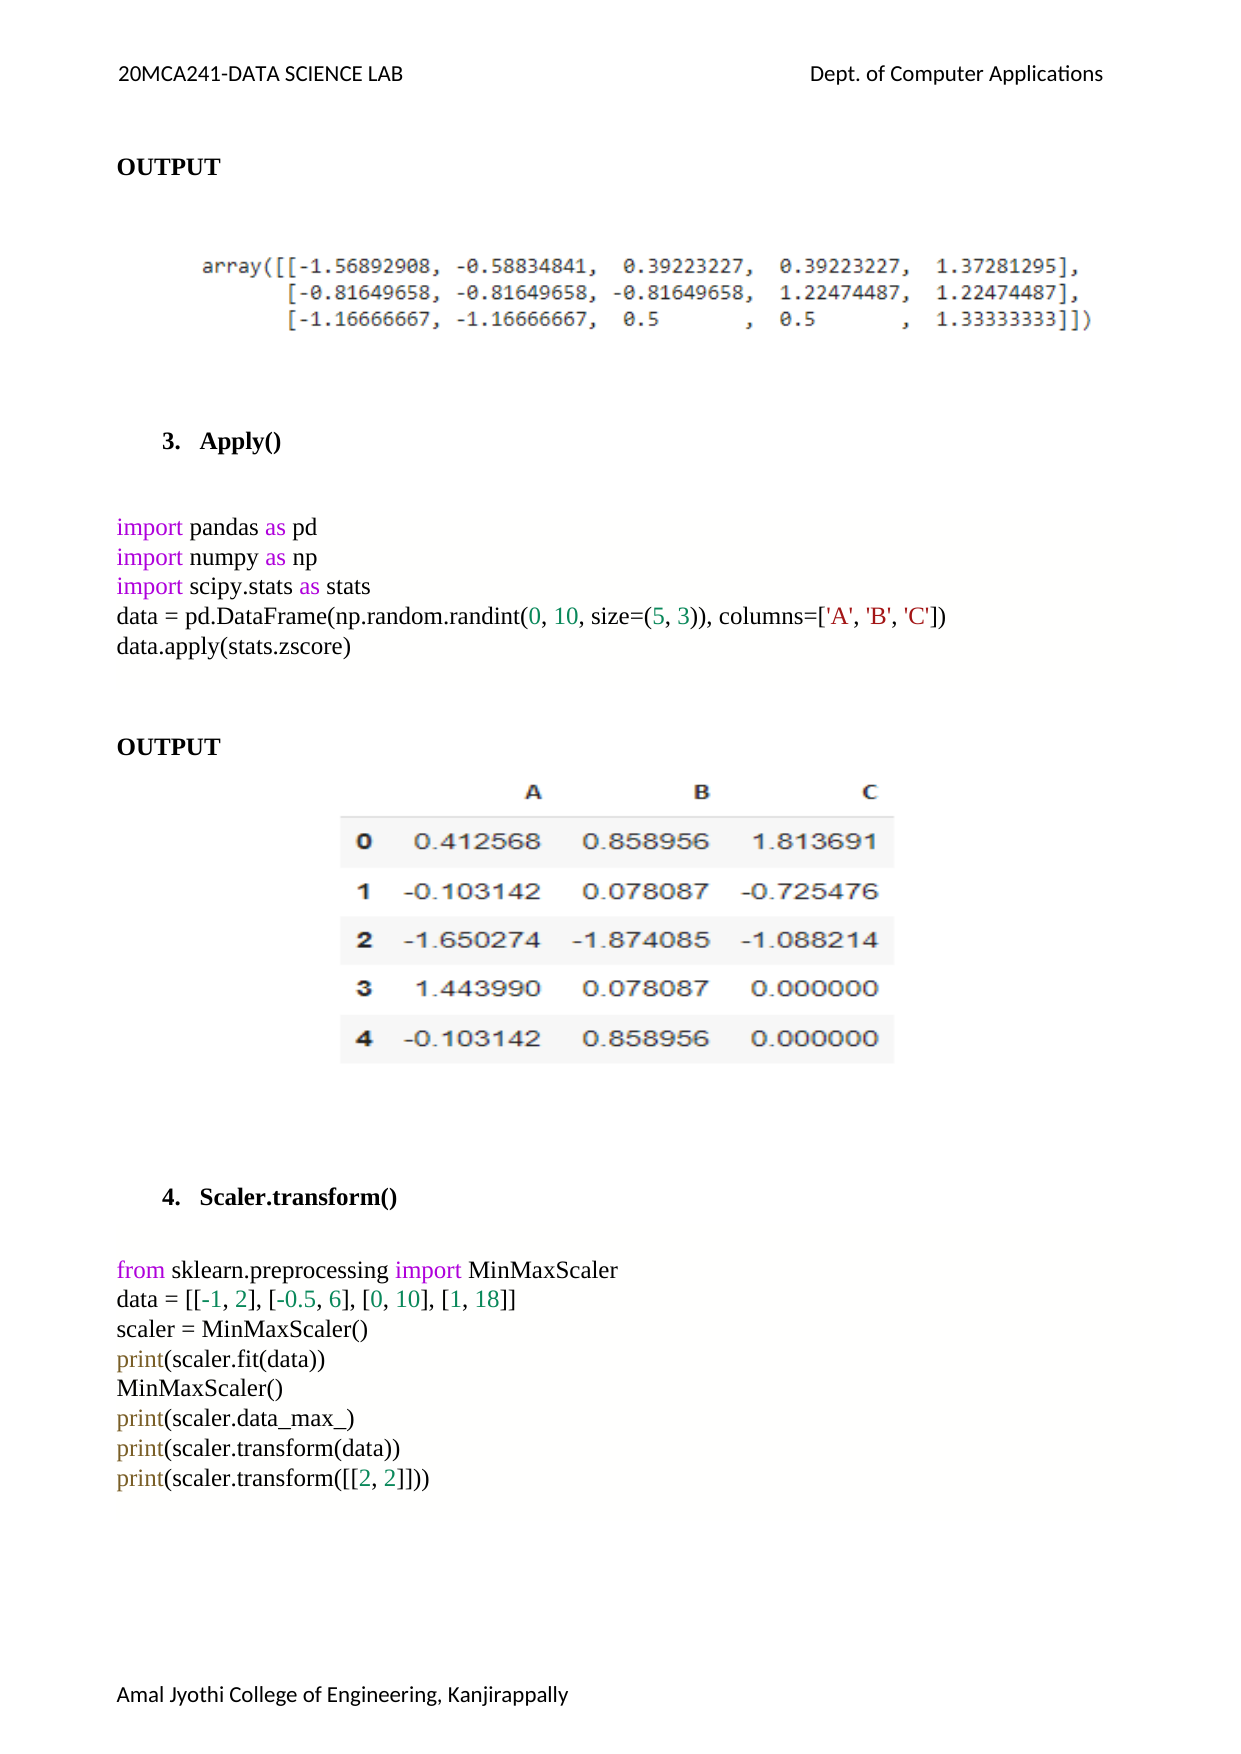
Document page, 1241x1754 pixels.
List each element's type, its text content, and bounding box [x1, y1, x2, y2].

text print(scaler.fit(data)) [116, 1343, 1177, 1373]
text print(scaler.data_max_) [116, 1402, 1177, 1432]
text OUTPUT [116, 732, 1177, 760]
text data.apply(stats.zscore) [116, 630, 1177, 659]
text import numpy as np [116, 541, 1177, 571]
text data = pd.DataFrame(np.random.randint(0, 10, size=(5, 3)), columns=['A', 'B', 'C']) [116, 600, 1177, 630]
text print(scaler.transform(data)) [116, 1432, 1177, 1462]
picture [180, 242, 1114, 365]
text import pandas as pd [116, 511, 1177, 541]
text scaler = MinMaxScaler() [116, 1313, 1177, 1343]
text import scipy.stats as stats [116, 571, 1177, 600]
text from sklearn.preprocessing import MinMaxScaler [116, 1254, 1177, 1283]
picture [317, 777, 923, 1095]
text data = [[-1, 2], [-0.5, 6], [0, 10], [1, 18]] [116, 1283, 1177, 1313]
text OUTPUT [116, 152, 1177, 181]
text MinMaxScaler() [116, 1373, 1177, 1402]
text print(scaler.transform([[2, 2]])) [116, 1462, 1177, 1491]
list Apply() [162, 426, 1177, 455]
list Scaler.transform() [162, 1182, 1177, 1211]
